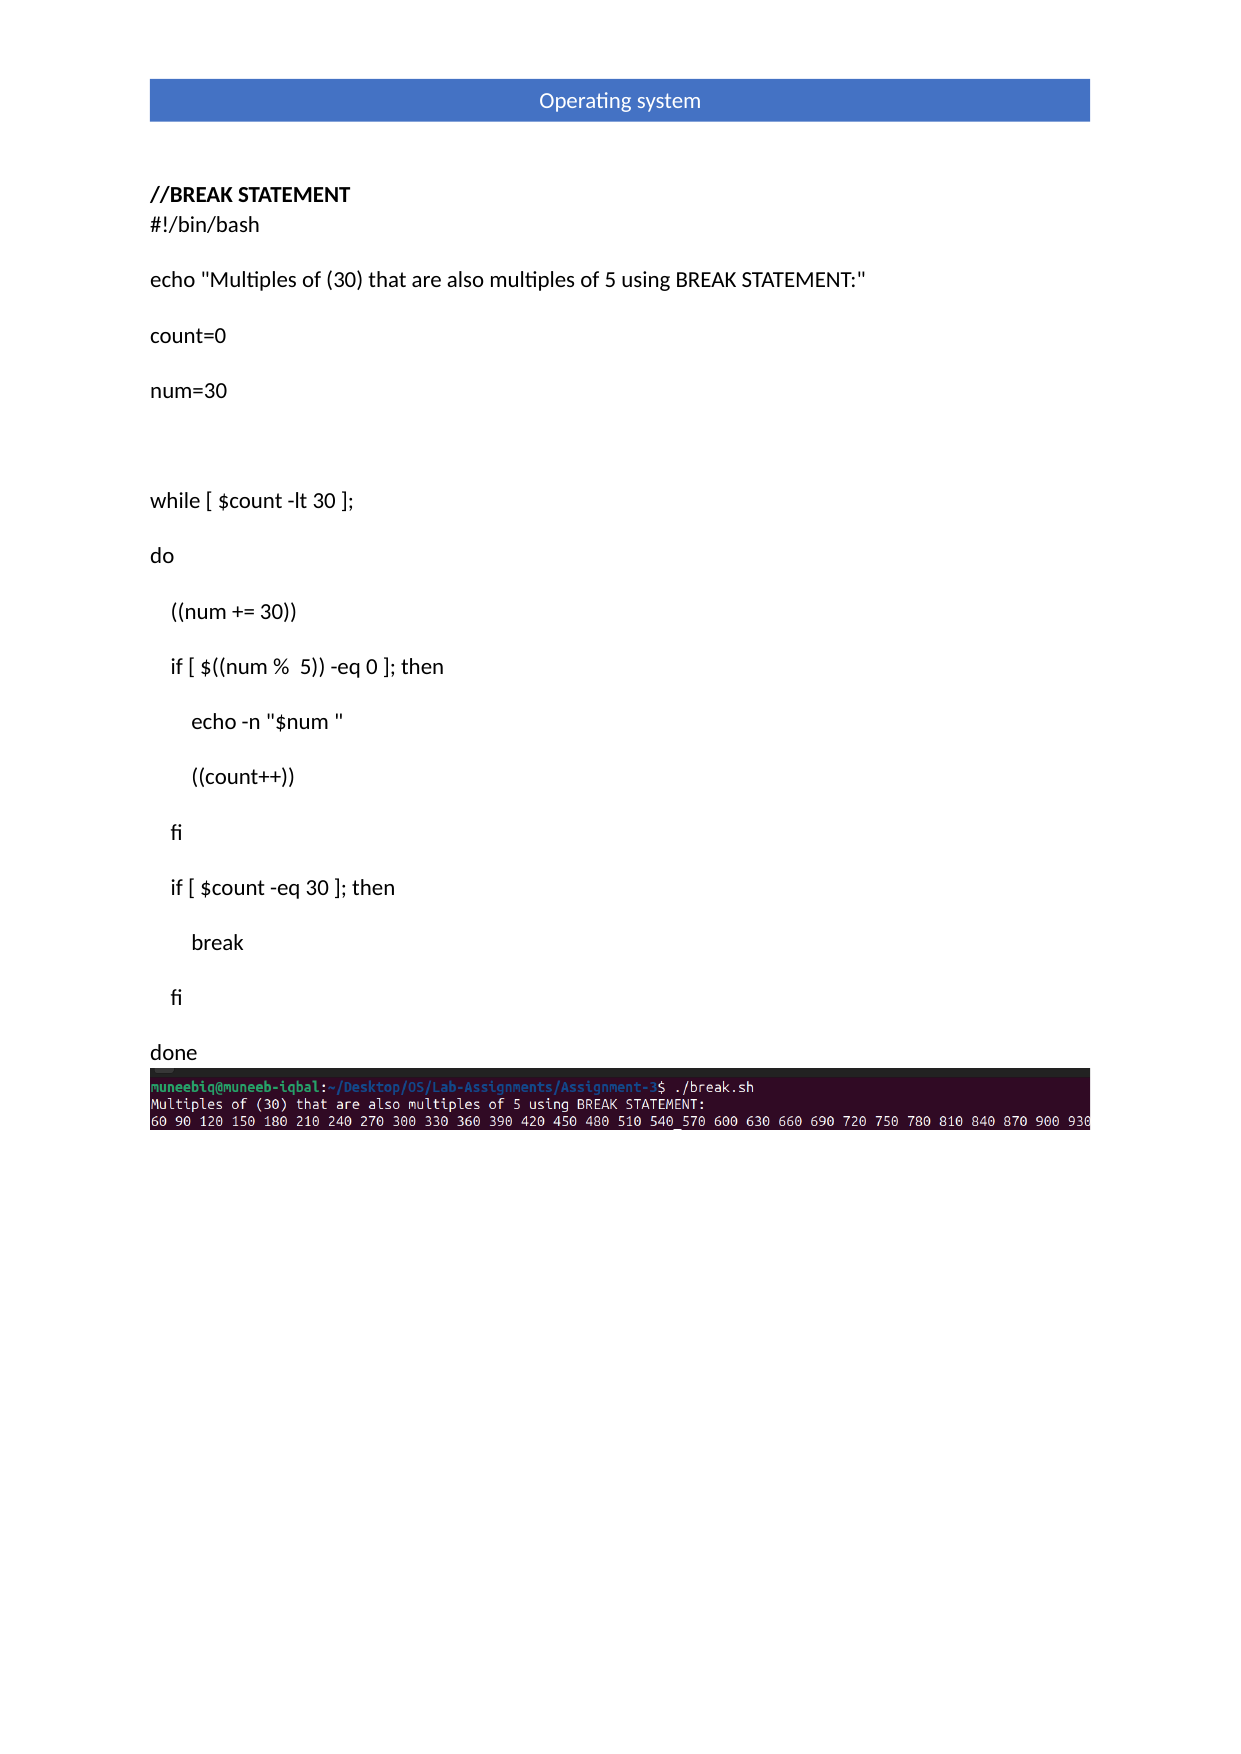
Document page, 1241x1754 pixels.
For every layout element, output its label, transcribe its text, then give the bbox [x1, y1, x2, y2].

text while [ $count -lt 30 ]; [150, 486, 1090, 514]
text num=30 [150, 376, 1090, 404]
text fi [150, 983, 1090, 1011]
text #!/bin/bash [150, 210, 1090, 238]
text if [ $((num % 5)) -eq 0 ]; then [150, 652, 1090, 680]
text if [ $count -eq 30 ]; then [150, 873, 1090, 901]
text count=0 [150, 321, 1090, 349]
text do [150, 542, 1090, 570]
picture [150, 1068, 1091, 1130]
text break [150, 928, 1090, 956]
text echo "Multiples of (30) that are also multiples of 5 using BREAK STATEMENT:" [150, 266, 1090, 294]
text done [150, 1038, 1090, 1068]
text fi [150, 818, 1090, 846]
text echo -n "$num " [150, 707, 1090, 735]
text //BREAK STATEMENT [150, 180, 1090, 208]
text ((num += 30)) [150, 597, 1090, 625]
text ((count++)) [150, 762, 1090, 791]
